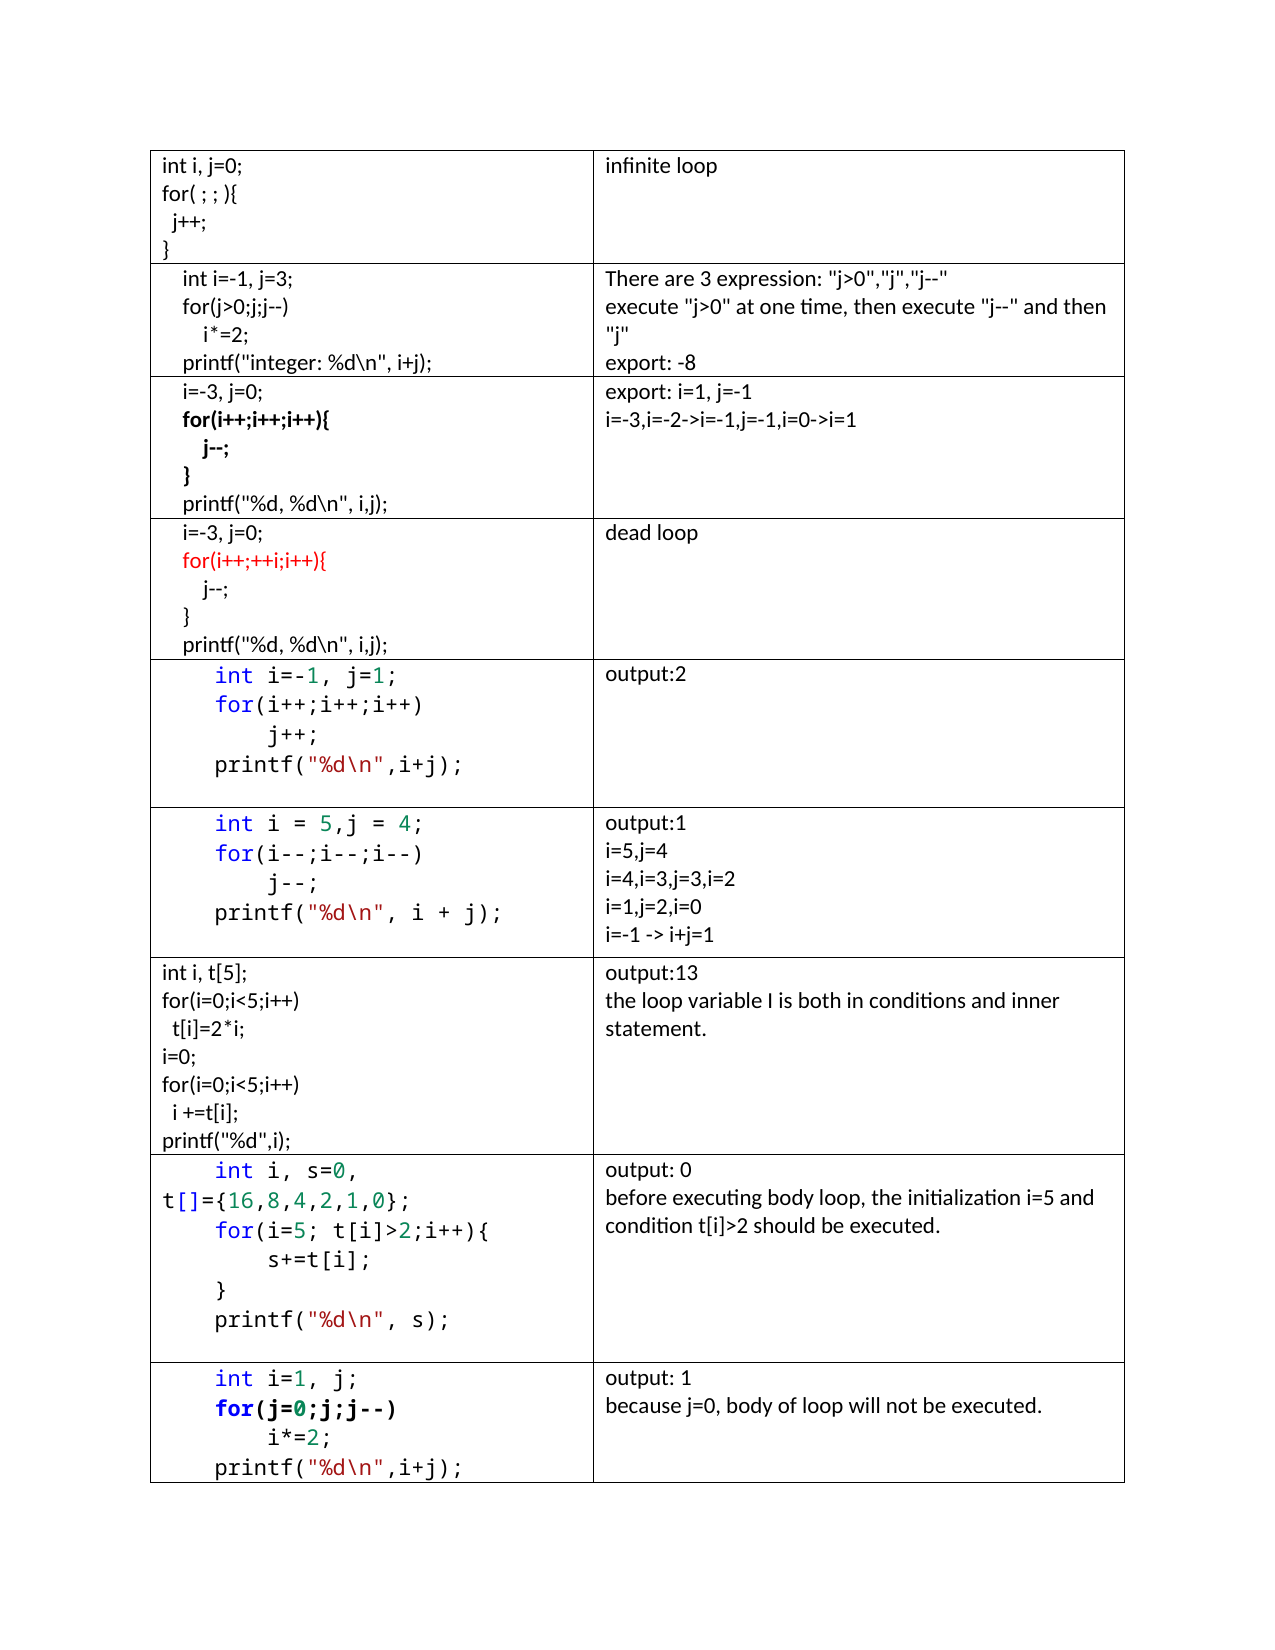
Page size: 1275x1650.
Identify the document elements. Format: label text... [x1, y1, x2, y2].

table_cell There are 3 expression: "j>0","j","j--" execute "j>0" at one time, then execute "j--" and then "j" export: -8 [594, 264, 1124, 376]
table_cell infinite loop [594, 151, 1124, 263]
table_cell output: 0 before executing body loop, the initialization i=5 and condition t[i]>2 should be executed. [594, 1155, 1124, 1362]
table_cell int i=-1, j=3; for(j>0;j;j--) i*=2; printf("integer: %d\n", i+j); [151, 264, 593, 376]
table_cell output:1 i=5,j=4 i=4,i=3,j=3,i=2 i=1,j=2,i=0 i=-1 -> i+j=1 [594, 808, 1124, 957]
table_cell int i, j=0; for( ; ; ){ j++; } [151, 151, 593, 263]
table_cell i=-3, j=0; for(i++;i++;i++){ j--; } printf("%d, %d\n", i,j); [151, 377, 593, 517]
table_cell output:13 the loop variable I is both in conditions and inner statement. [594, 958, 1124, 1154]
table_cell i=-3, j=0; for(i++;++i;i++){ j--; } printf("%d, %d\n", i,j); [151, 519, 593, 658]
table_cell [594, 1363, 1124, 1482]
table_cell int i, t[5]; for(i=0;i<5;i++) t[i]=2*i; i=0; for(i=0;i<5;i++) i +=t[i]; printf("%d",i); [151, 958, 593, 1154]
table_cell int i=-1, j=1; for(i++;i++;i++) j++; printf("%d\n",i+j); [151, 660, 593, 807]
table_cell int i, s=0, t[]={16,8,4,2,1,0}; for(i=5; t[i]>2;i++){ s+=t[i]; } printf("%d\n", s); [151, 1155, 593, 1362]
table_cell dead loop [594, 519, 1124, 658]
table_cell output:2 [594, 660, 1124, 807]
table_cell export: i=1, j=-1 i=-3,i=-2->i=-1,j=-1,i=0->i=1 [594, 377, 1124, 517]
